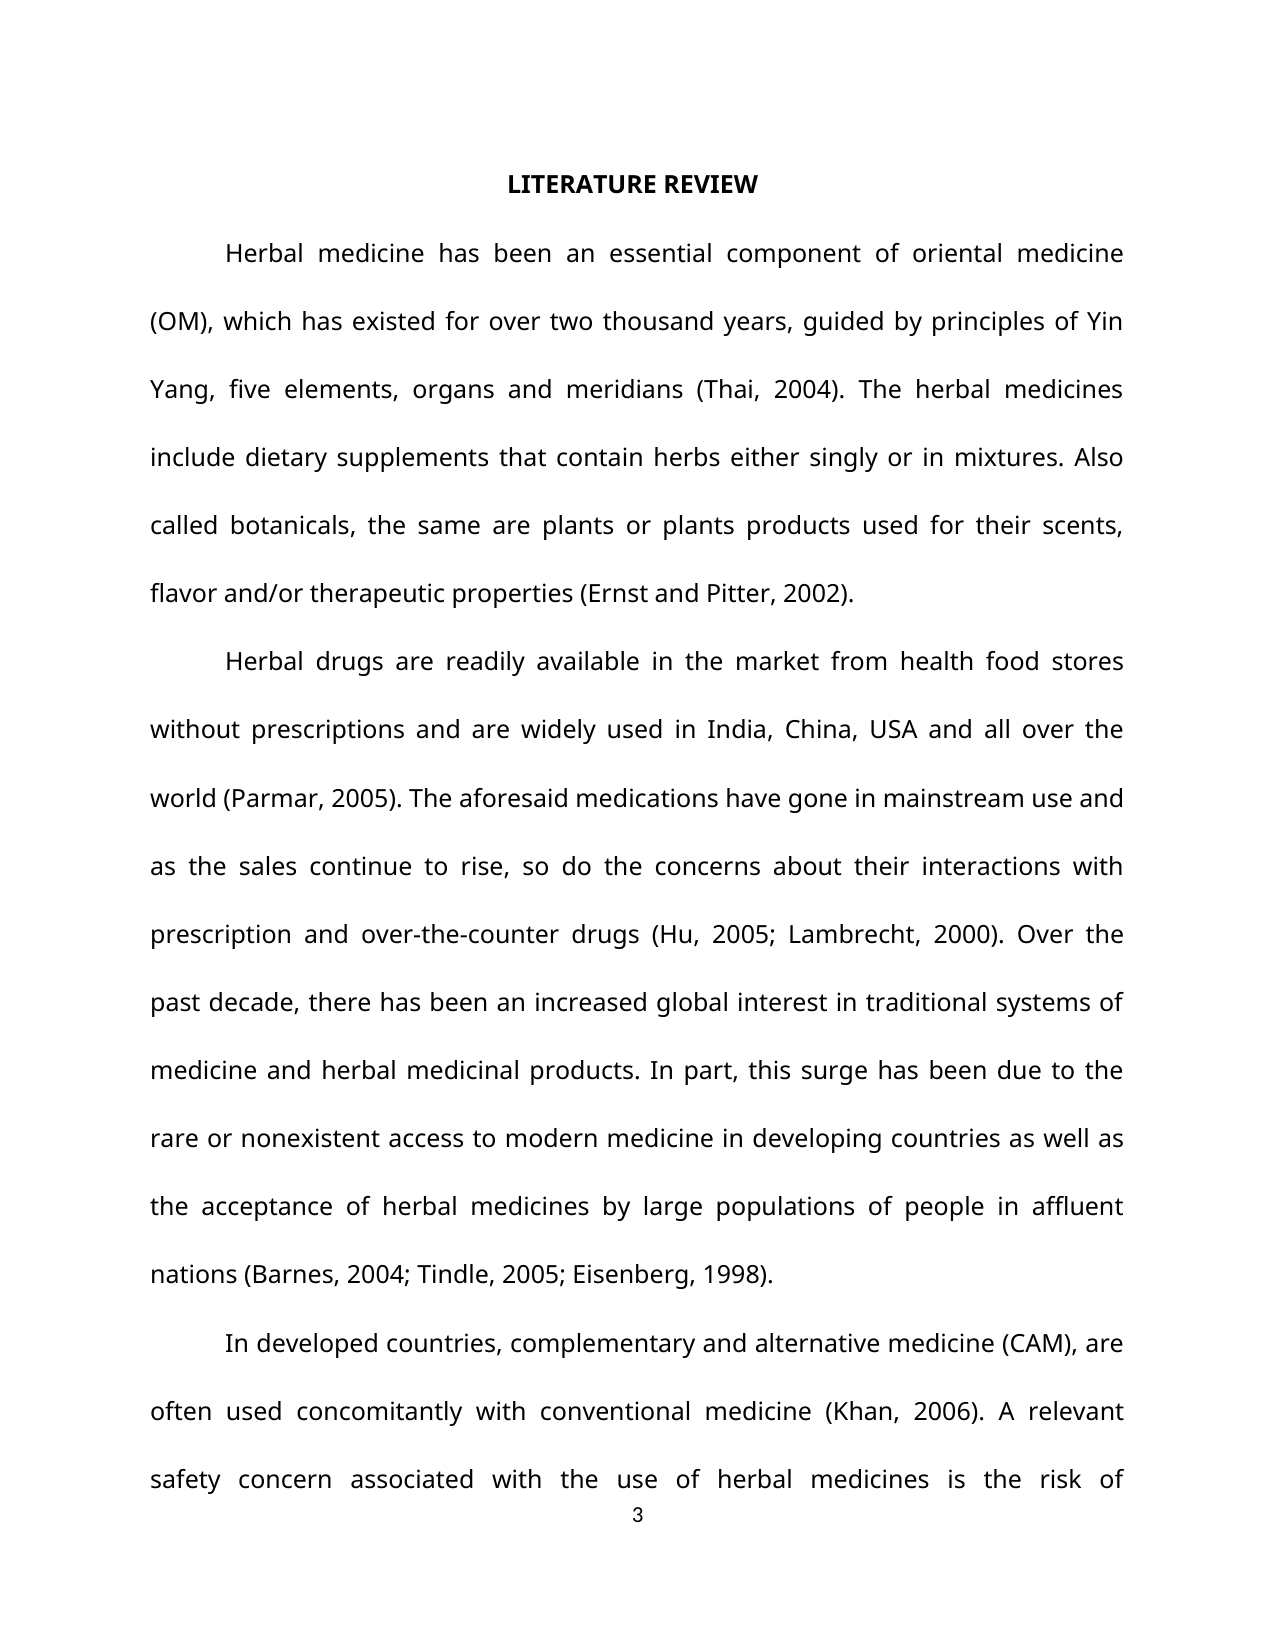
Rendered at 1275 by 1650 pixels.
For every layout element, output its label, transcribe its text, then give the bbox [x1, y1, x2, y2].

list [150, 1325, 1125, 1496]
list Herbal drugs are readily available in the market from health food stores without prescriptions and are widely used in India, China, USA and all over the world (Parmar, 2005). The aforesaid medications have gone in mainstream use and as the sales continue to rise, so do the concerns about their interactions with prescription and over-the-counter drugs (Hu, 2005; Lambrecht, 2000). Over the past decade, there has been an increased global interest in traditional systems of medicine and herbal medicinal products. In part, this surge has been due to the rare or nonexistent access to modern medicine in developing countries as well as the acceptance of herbal medicines by large populations of people in affluent nations (Barnes, 2004; Tindle, 2005; Eisenberg, 1998). [150, 644, 1125, 1291]
text LITERATURE REVIEW [150, 167, 1114, 201]
list Herbal medicine has been an essential component of oriental medicine (OM), which has existed for over two thousand years, guided by principles of Yin Yang, five elements, organs and meridians (Thai, 2004). The herbal medicines include dietary supplements that contain herbs either singly or in mixtures. Also called botanicals, the same are plants or plants products used for their scents, flavor and/or therapeutic properties (Ernst and Pitter, 2002). [150, 235, 1125, 610]
